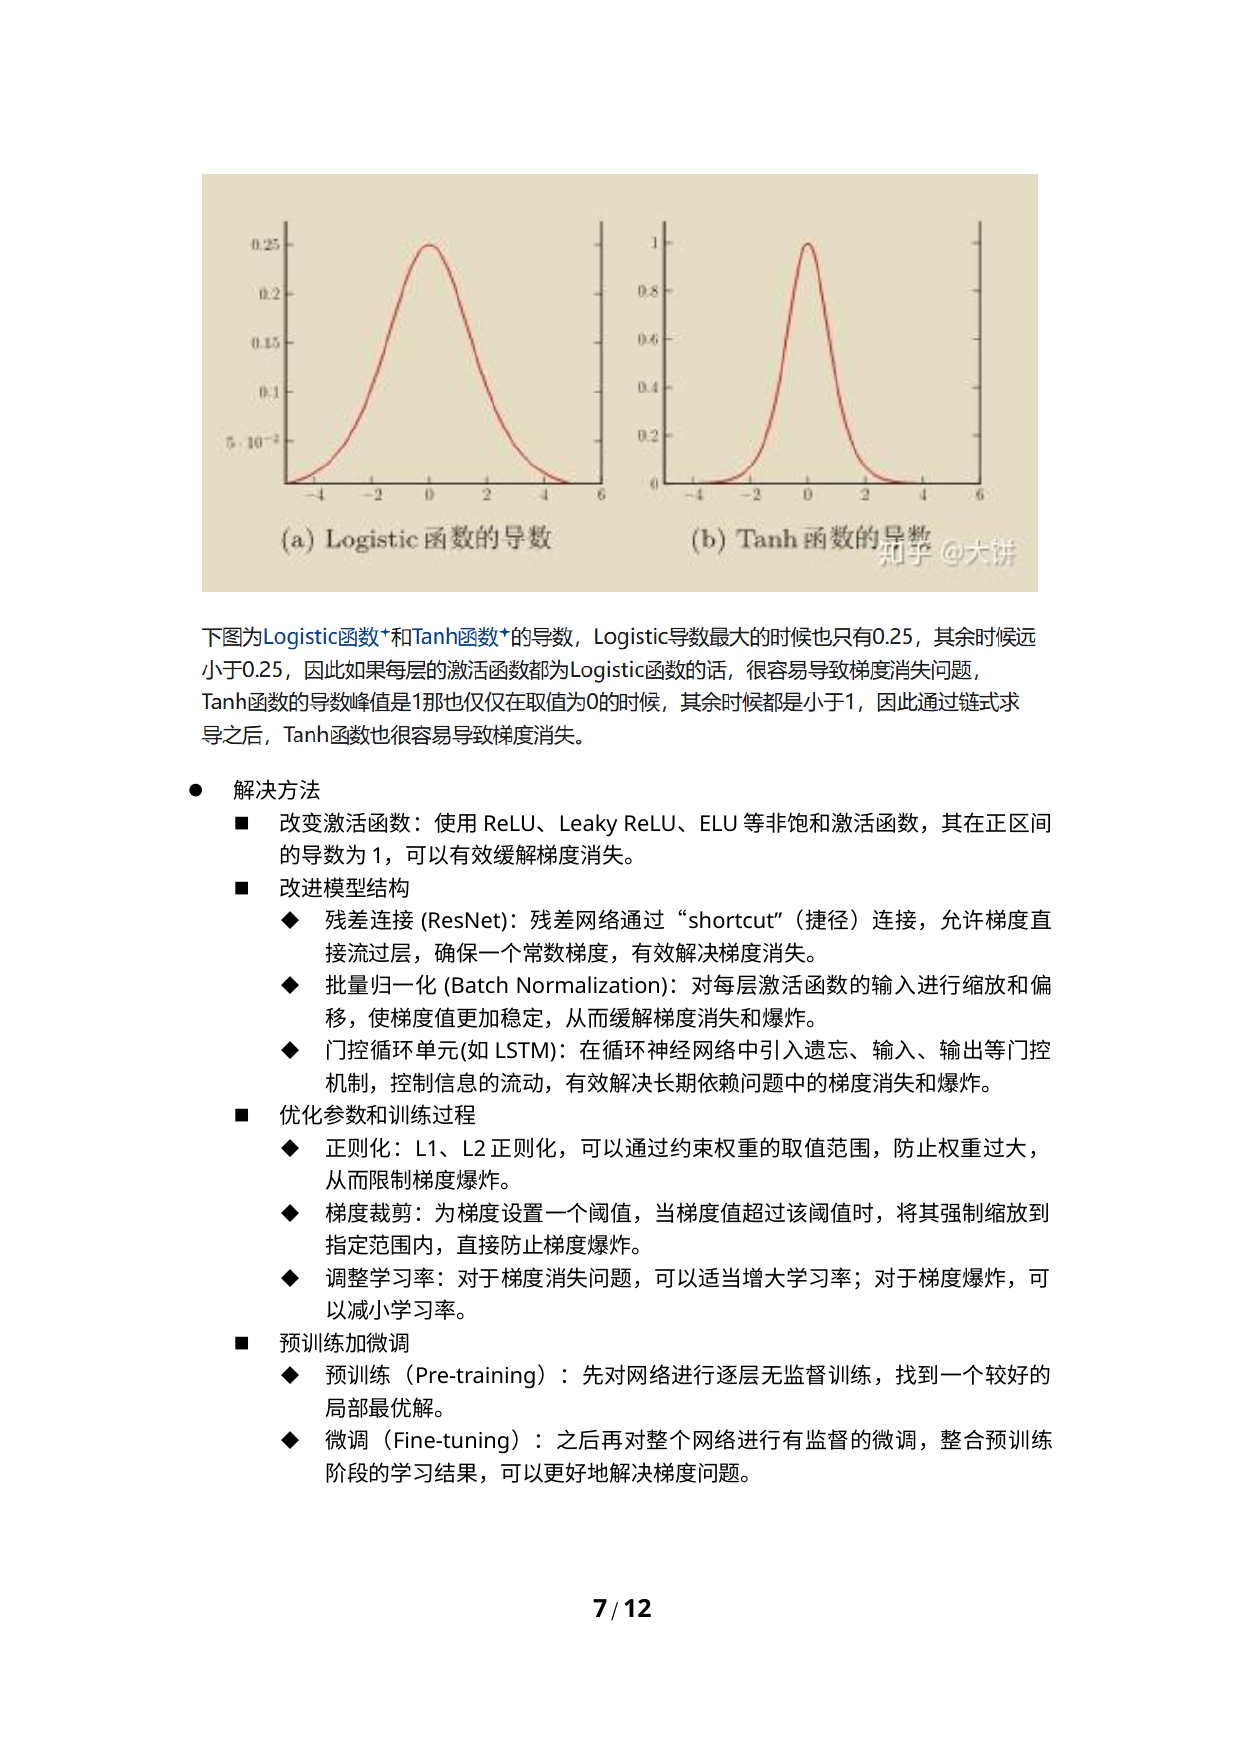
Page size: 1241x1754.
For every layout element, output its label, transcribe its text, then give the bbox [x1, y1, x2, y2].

list 门控循环单元(如LSTM)：在循环神经网络中引入遗忘、输入、输出等门控机制，控制信息的流动，有效解决长期依赖问题中的梯度消失和爆炸。﻿ [279, 1033, 1053, 1098]
list 改进模型结构 [233, 871, 1053, 903]
list 预训练（Pre-training）：先对网络进行逐层无监督训练，找到一个较好的局部最优解。 [279, 1358, 1053, 1423]
list 正则化：L1、L2正则化，可以通过约束权重的取值范围，防止权重过大，从而限制梯度爆炸。﻿ [279, 1131, 1053, 1196]
list 调整学习率：对于梯度消失问题，可以适当增大学习率；对于梯度爆炸，可以减小学习率。﻿ [279, 1261, 1053, 1326]
list 改变激活函数﻿：使用ReLU、Leaky ReLU、ELU等非饱和激活函数，其在正区间的导数为1，可以有效缓解梯度消失。 [233, 806, 1053, 871]
list 预训练加微调﻿ [233, 1326, 1053, 1358]
list 梯度裁剪：为梯度设置一个阈值，当梯度值超过该阈值时，将其强制缩放到指定范围内，直接防止梯度爆炸。﻿ [279, 1196, 1053, 1261]
list 解决方法 [187, 773, 1053, 806]
picture [187, 155, 1053, 759]
list 微调（Fine-tuning）：之后再对整个网络进行有监督的微调，整合预训练阶段的学习结果，可以更好地解决梯度问题。 [279, 1423, 1053, 1488]
list 残差连接 (ResNet)：残差网络通过“shortcut”（捷径）连接，允许梯度直接流过层，确保一个常数梯度，有效解决梯度消失。﻿ [279, 903, 1053, 968]
list 批量归一化 (Batch Normalization)：对每层激活函数的输入进行缩放和偏移，使梯度值更加稳定，从而缓解梯度消失和爆炸。﻿ [279, 968, 1053, 1033]
list 优化参数和训练过程 [233, 1098, 1053, 1131]
